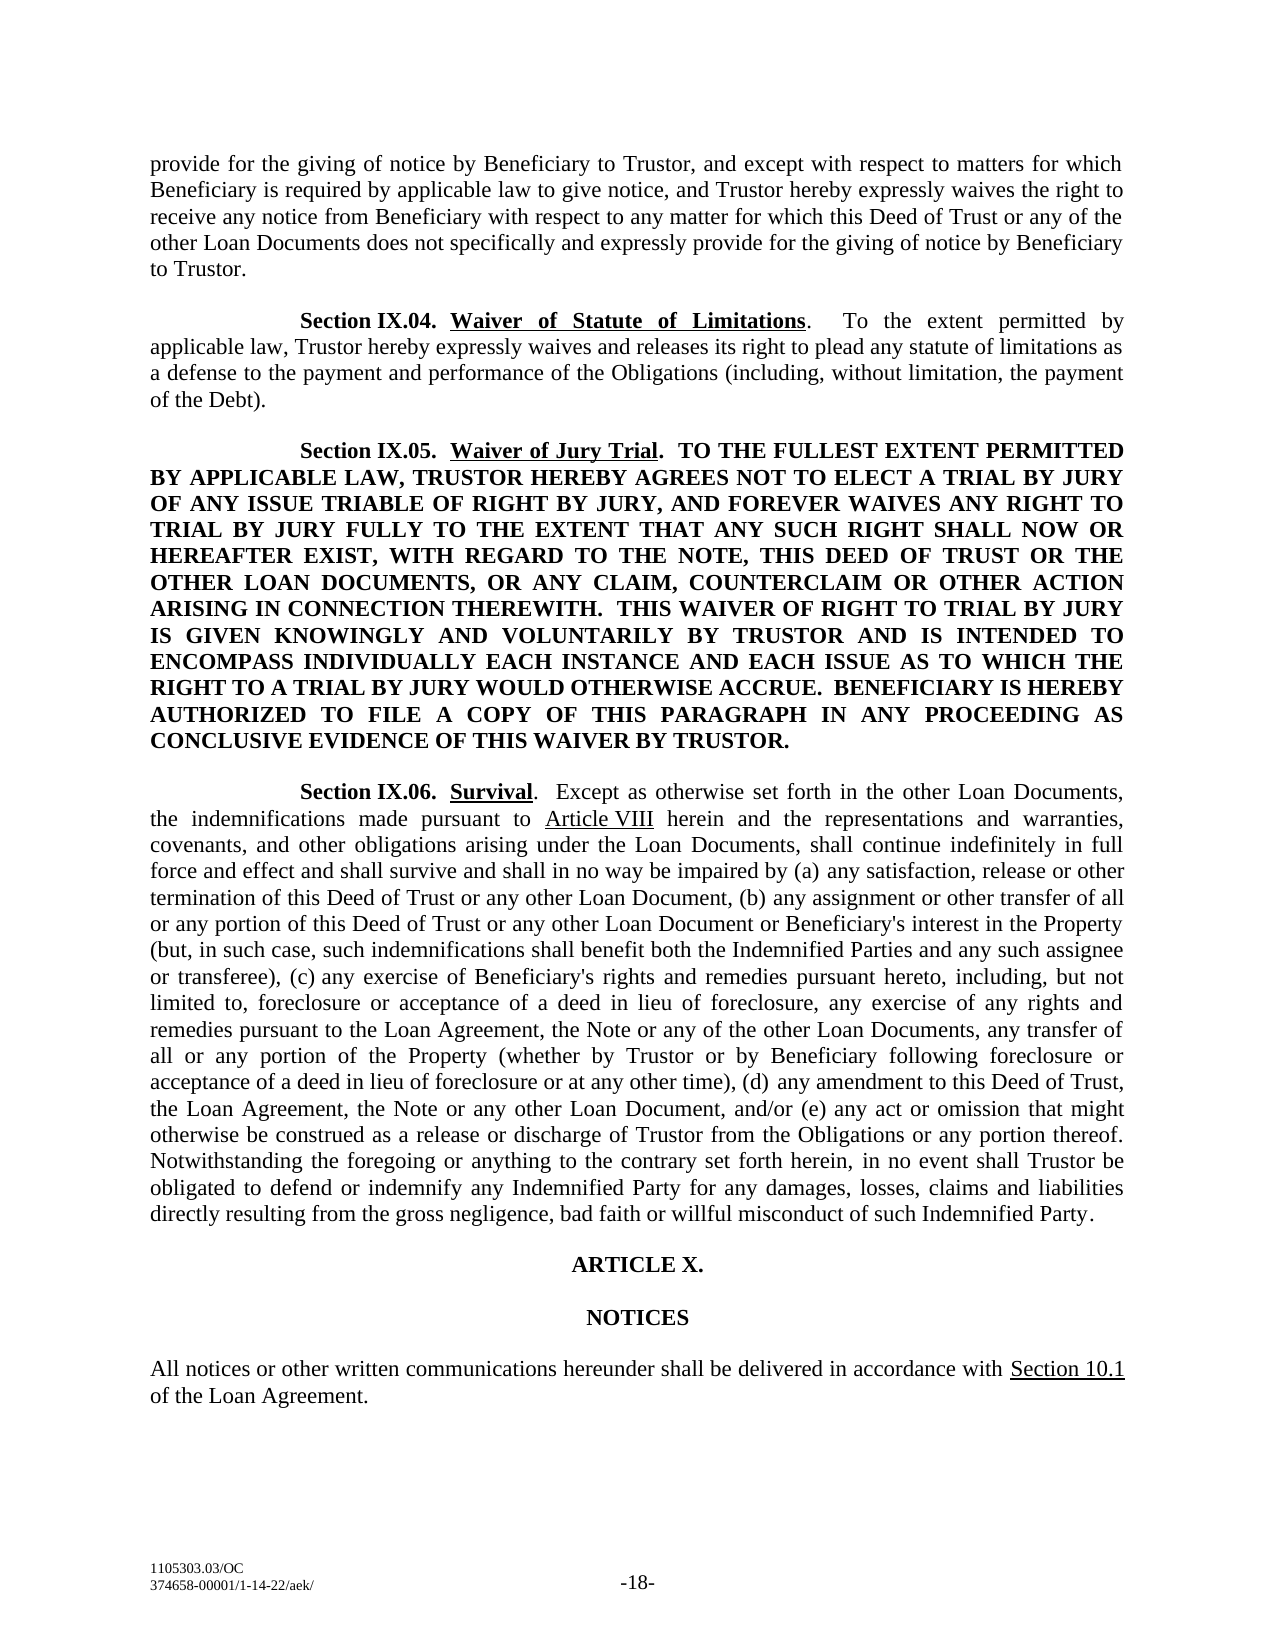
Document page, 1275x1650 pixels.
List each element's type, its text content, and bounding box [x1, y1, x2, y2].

subtitle Survival. Except as otherwise set forth in the other Loan Documents, the indemnifications made pursuant to Article VIII herein and the representations and warranties, covenants, and other obligations arising under the Loan Documents, shall continue indefinitely in full force and effect and shall survive and shall in no way be impaired by (a) any satisfaction, release or other termination of this Deed of Trust or any other Loan Document, (b) any assignment or other transfer of all or any portion of this Deed of Trust or any other Loan Document or Beneficiary's interest in the Property (but, in such case, such indemnifications shall benefit both the Indemnified Parties and any such assignee or transferee), (c) any exercise of Beneficiary's rights and remedies pursuant hereto, including, but not limited to, foreclosure or acceptance of a deed in lieu of foreclosure, any exercise of any rights and remedies pursuant to the Loan Agreement, the Note or any of the other Loan Documents, any transfer of all or any portion of the Property (whether by Trustor or by Beneficiary following foreclosure or acceptance of a deed in lieu of foreclosure or at any other time), (d) any amendment to this Deed of Trust, the Loan Agreement, the Note or any other Loan Document, and/or (e) any act or omission that might otherwise be construed as a release or discharge of Trustor from the Obligations or any portion thereof. Notwithstanding the foregoing or anything to the contrary set forth herein, in no event shall Trustor be obligated to defend or indemnify any Indemnified Party for any damages, losses, claims and liabilities directly resulting from the gross negligence, bad faith or willful misconduct of such Indemnified Party. [150, 778, 1125, 1226]
subtitle Waiver of Jury Trial. TO THE FULLEST EXTENT PERMITTED BY APPLICABLE LAW, TRUSTOR HEREBY AGREES NOT TO ELECT A TRIAL BY JURY OF ANY ISSUE TRIABLE OF RIGHT BY JURY, AND FOREVER WAIVES ANY RIGHT TO TRIAL BY JURY FULLY TO THE EXTENT THAT ANY SUCH RIGHT SHALL NOW OR HEREAFTER EXIST, WITH REGARD TO THE NOTE, THIS DEED OF TRUST OR THE OTHER LOAN DOCUMENTS, OR ANY CLAIM, COUNTERCLAIM OR OTHER ACTION ARISING IN CONNECTION THEREWITH. THIS WAIVER OF RIGHT TO TRIAL BY JURY IS GIVEN KNOWINGLY AND VOLUNTARILY BY TRUSTOR AND IS INTENDED TO ENCOMPASS INDIVIDUALLY EACH INSTANCE AND EACH ISSUE AS TO WHICH THE RIGHT TO A TRIAL BY JURY WOULD OTHERWISE ACCRUE. BENEFICIARY IS HEREBY AUTHORIZED TO FILE A COPY OF THIS PARAGRAPH IN ANY PROCEEDING AS CONCLUSIVE EVIDENCE OF THIS WAIVER BY TRUSTOR. [150, 437, 1125, 753]
subtitle NOTICES [150, 1251, 1125, 1331]
text All notices or other written communications hereunder shall be delivered in accordance with Section 10.1 of the Loan Agreement. [150, 1356, 1125, 1408]
